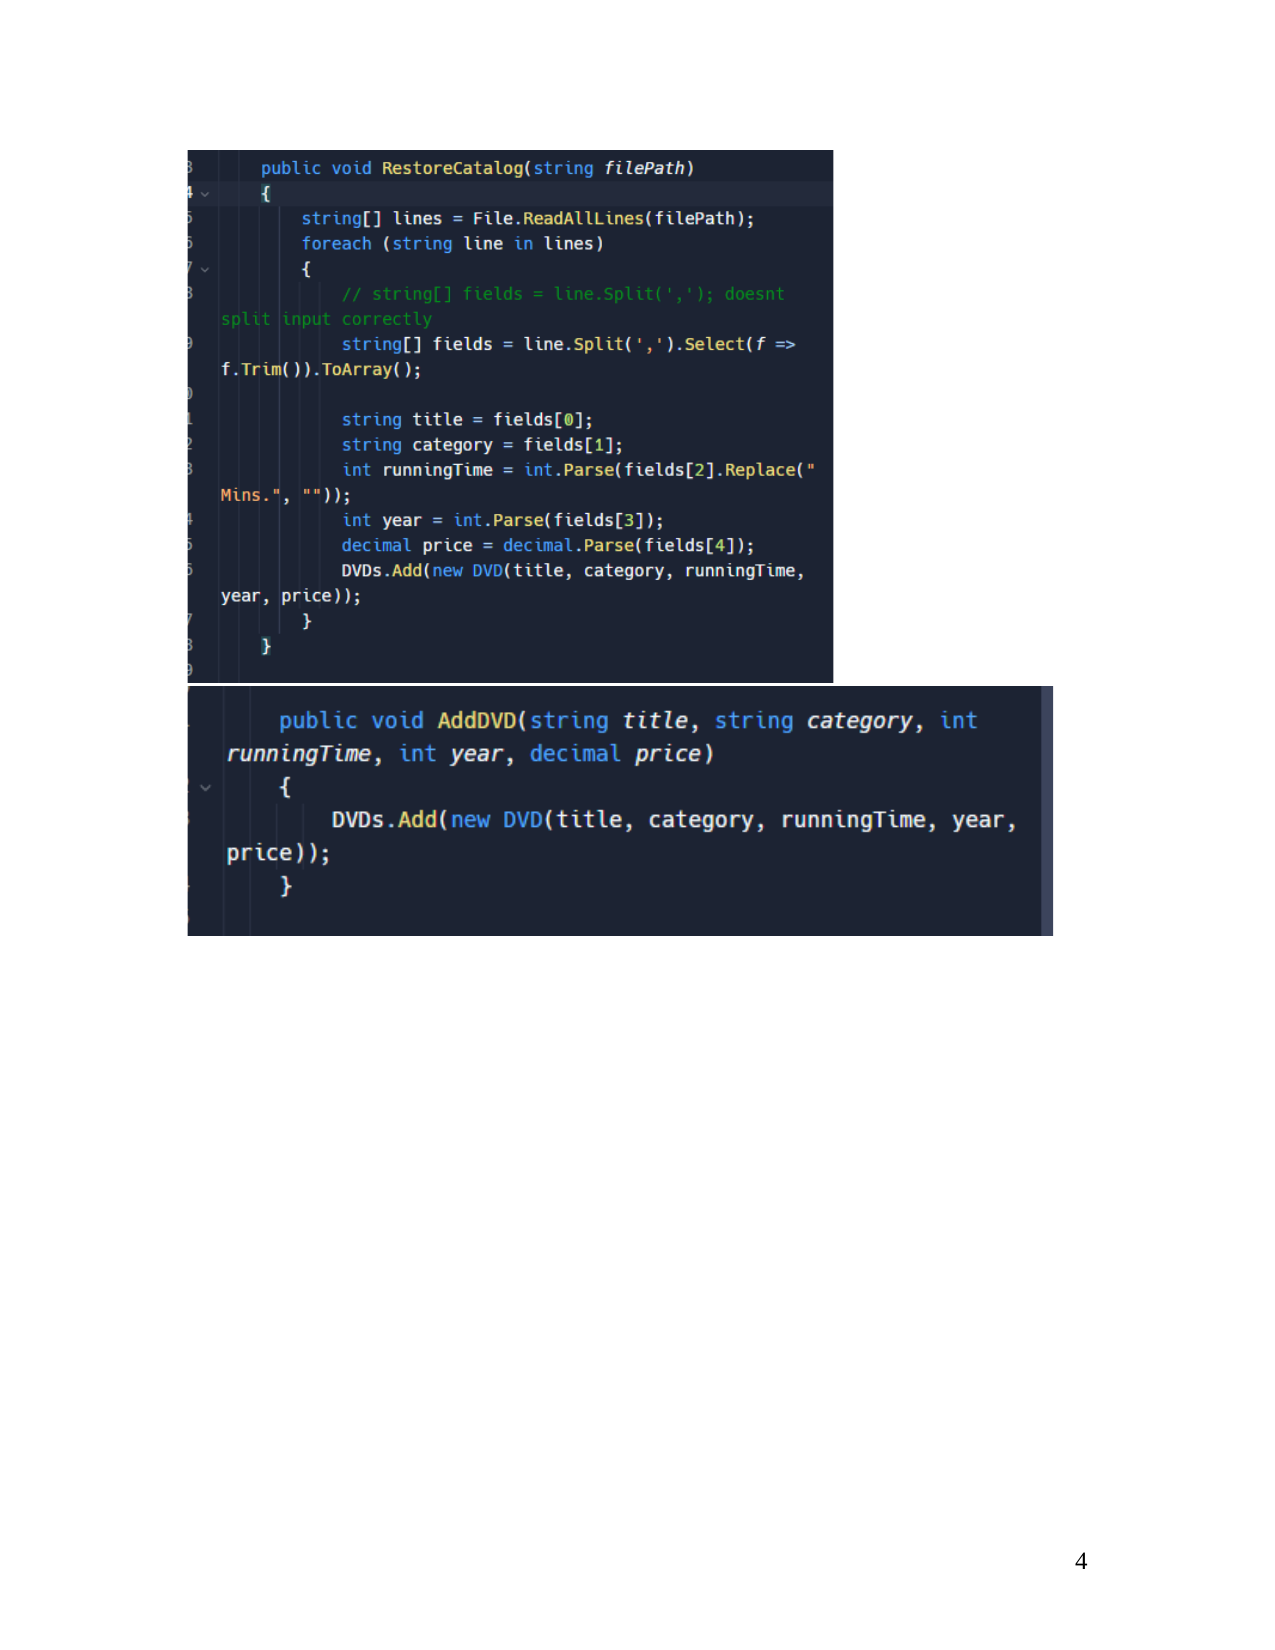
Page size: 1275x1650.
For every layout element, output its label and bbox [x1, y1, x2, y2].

picture [187, 686, 1054, 936]
picture [187, 150, 834, 683]
